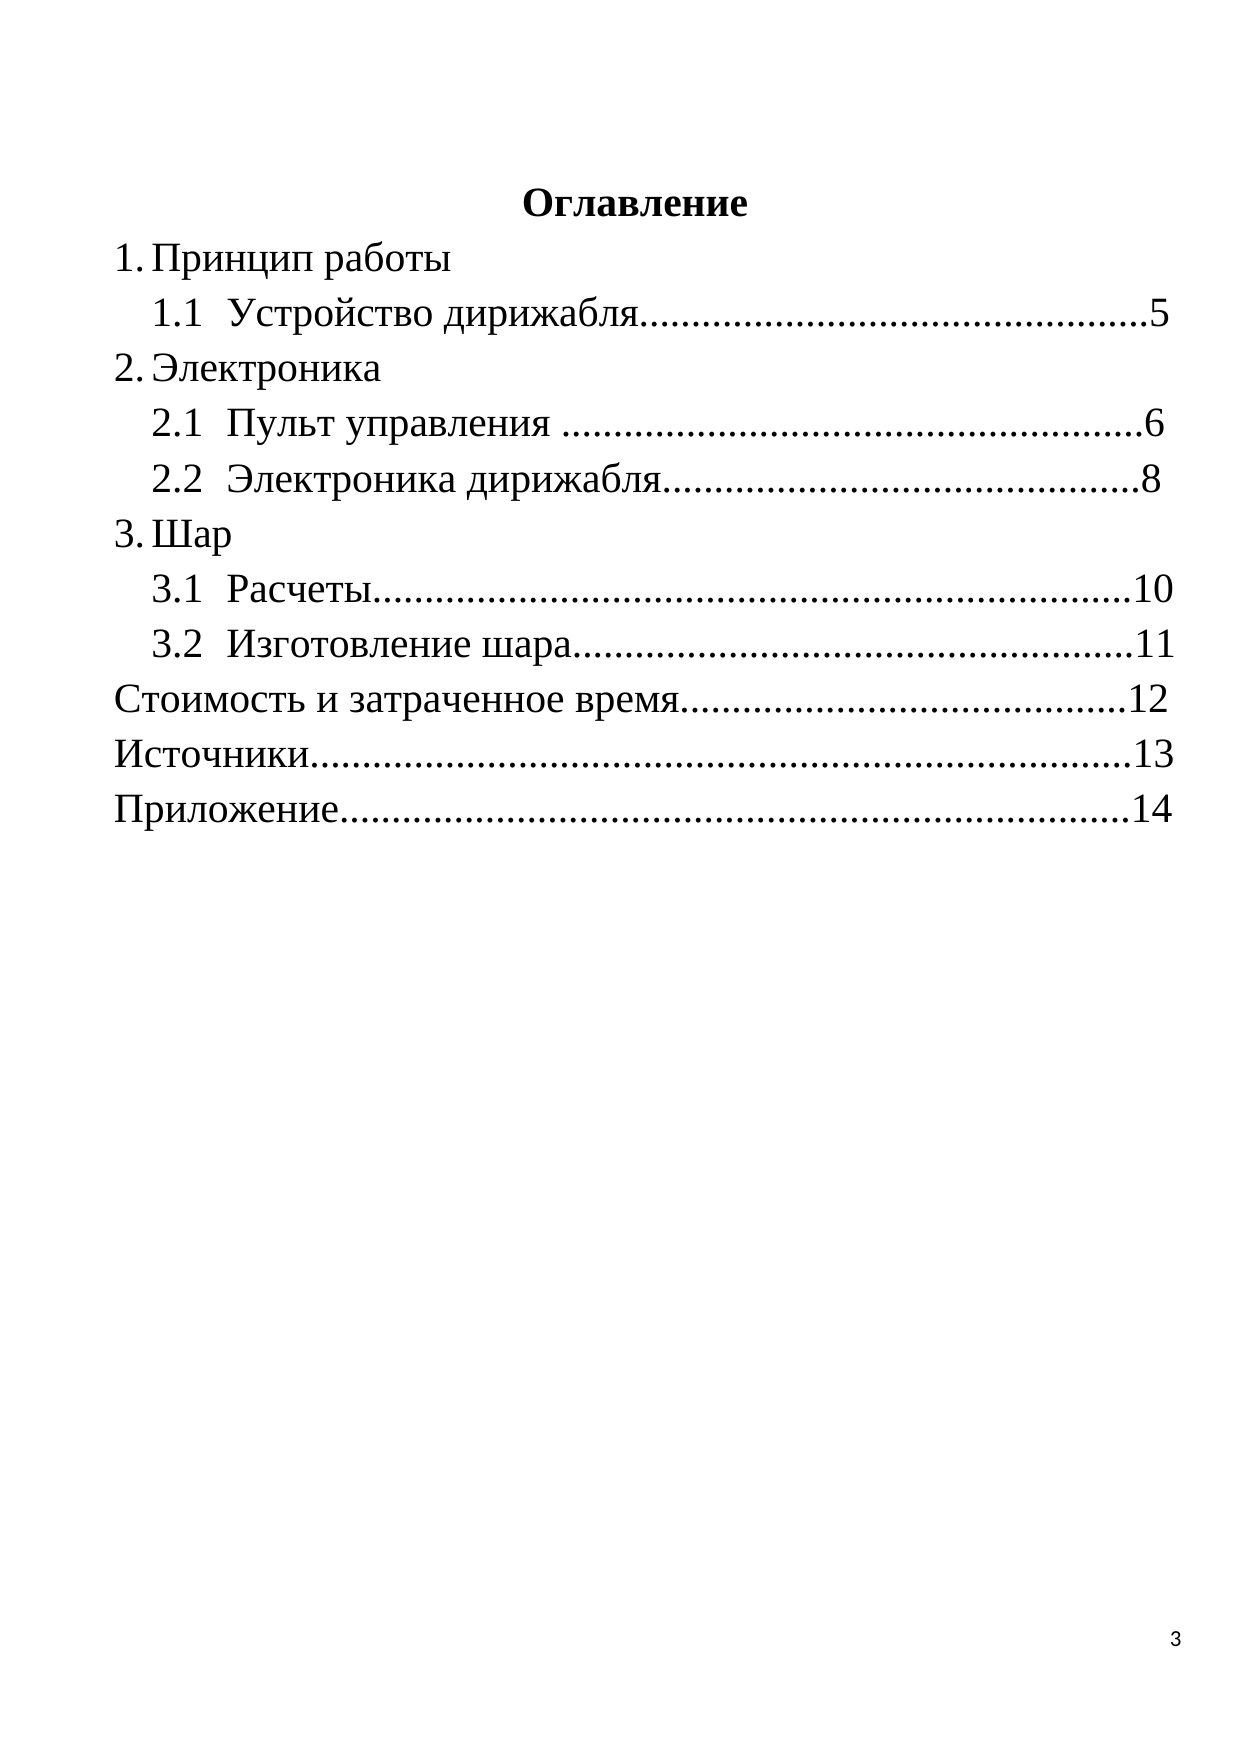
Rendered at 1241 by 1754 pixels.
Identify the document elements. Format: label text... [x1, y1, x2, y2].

text Приложение............................................................................14 [103, 784, 1181, 832]
list Шар [113, 508, 1181, 556]
list Электроника [113, 343, 1181, 391]
list Устройство дирижабля.................................................5 [151, 288, 1181, 336]
text Стоимость и затраченное время...........................................12 [103, 673, 1181, 721]
list Изготовление шара......................................................11 [151, 618, 1181, 666]
list Расчеты.........................................................................10 [151, 563, 1181, 611]
list Принцип работы [113, 233, 1181, 281]
text Источники...............................................................................13 [103, 728, 1181, 776]
list Пульт управления ........................................................6 [151, 398, 1181, 446]
list Электроника дирижабля..............................................8 [151, 453, 1181, 501]
text Оглавление [88, 177, 1181, 225]
